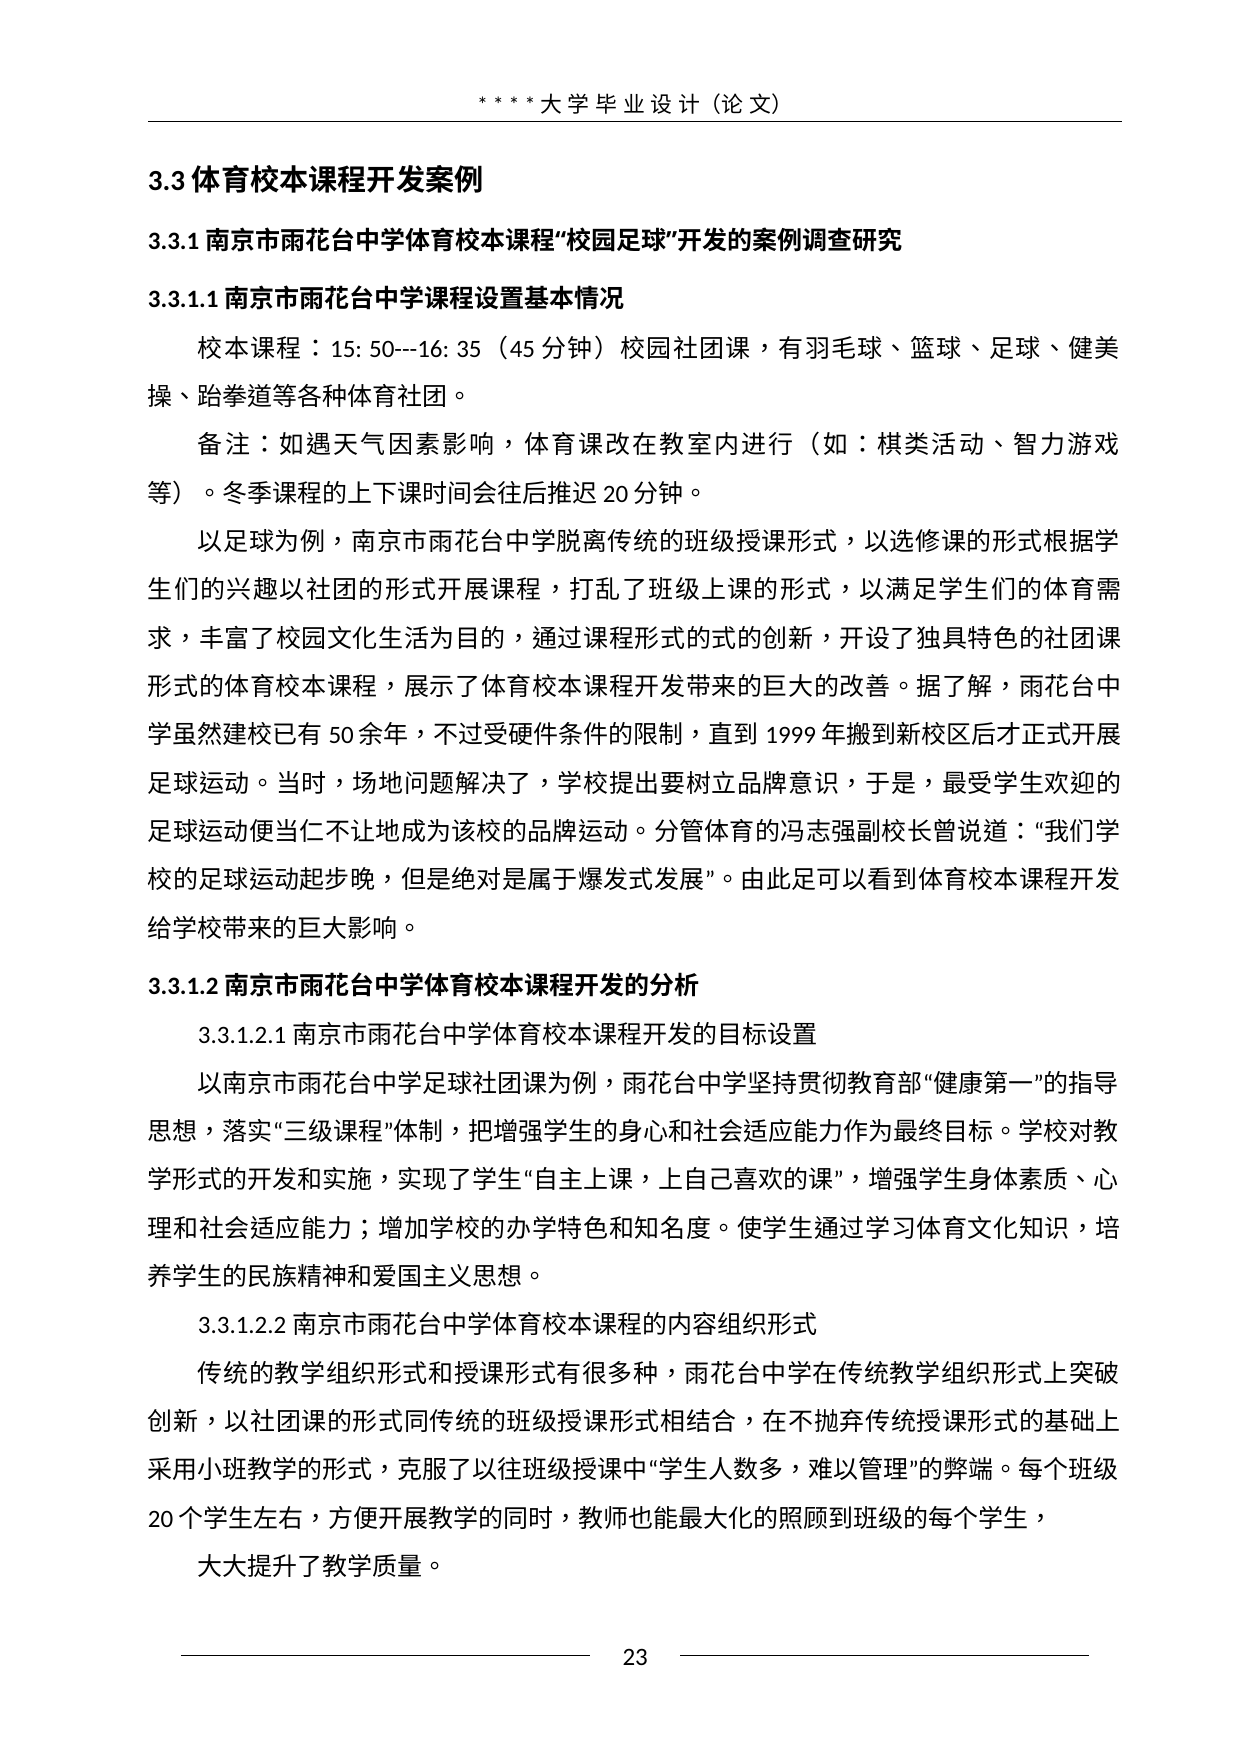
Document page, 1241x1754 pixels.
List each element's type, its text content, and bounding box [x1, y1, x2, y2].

subtitle 3.3.1 南京市雨花台中学体育校本课程“校园足球”开发的案例调查研究 [148, 223, 1122, 257]
text 传统的教学组织形式和授课形式有很多种，雨花台中学在传统教学组织形式上突破创新，以社团课的形式同传统的班级授课形式相结合，在不抛弃传统授课形式的基础上采用小班教学的形式，克服了以往班级授课中“学生人数多，难以管理”的弊端。每个班级20个学生左右，方便开展教学的同时，教师也能最大化的照顾到班级的每个学生， [148, 1340, 1122, 1533]
subtitle 3.3.1.1 南京市雨花台中学课程设置基本情况 [148, 281, 1122, 315]
text 校本课程：15: 50---16: 35（45分钟）校园社团课，有羽毛球、篮球、足球、健美操、跆拳道等各种体育社团。 [148, 315, 1122, 412]
subtitle 3.3 体育校本课程开发案例 [148, 159, 1122, 198]
subtitle 3.3.1.2 南京市雨花台中学体育校本课程开发的分析 [148, 967, 1122, 1002]
text 以足球为例，南京市雨花台中学脱离传统的班级授课形式，以选修课的形式根据学生们的兴趣以社团的形式开展课程，打乱了班级上课的形式，以满足学生们的体育需求，丰富了校园文化生活为目的，通过课程形式的式的创新，开设了独具特色的社团课形式的体育校本课程，展示了体育校本课程开发带来的巨大的改善。据了解，雨花台中学虽然建校已有50余年，不过受硬件条件的限制，直到1999年搬到新校区后才正式开展足球运动。当时，场地问题解决了，学校提出要树立品牌意识，于是，最受学生欢迎的足球运动便当仁不让地成为该校的品牌运动。分管体育的冯志强副校长曾说道：“我们学校的足球运动起步晚，但是绝对是属于爆发式发展”。由此足可以看到体育校本课程开发给学校带来的巨大影响。 [148, 508, 1122, 943]
text 大大提升了教学质量。 [148, 1533, 1122, 1582]
text 备注：如遇天气因素影响，体育课改在教室内进行（如：棋类活动、智力游戏等）。冬季课程的上下课时间会往后推迟20分钟。 [148, 412, 1122, 508]
text 以南京市雨花台中学足球社团课为例，雨花台中学坚持贯彻教育部“健康第一”的指导思想，落实“三级课程”体制，把增强学生的身心和社会适应能力作为最终目标。学校对教学形式的开发和实施，实现了学生“自主上课，上自己喜欢的课”，增强学生身体素质、心理和社会适应能力；增加学校的办学特色和知名度。使学生通过学习体育文化知识，培养学生的民族精神和爱国主义思想。 [148, 1050, 1122, 1292]
subtitle 3.3.1.2.2 南京市雨花台中学体育校本课程的内容组织形式 [148, 1292, 1122, 1340]
subtitle 3.3.1.2.1 南京市雨花台中学体育校本课程开发的目标设置 [148, 1002, 1122, 1050]
